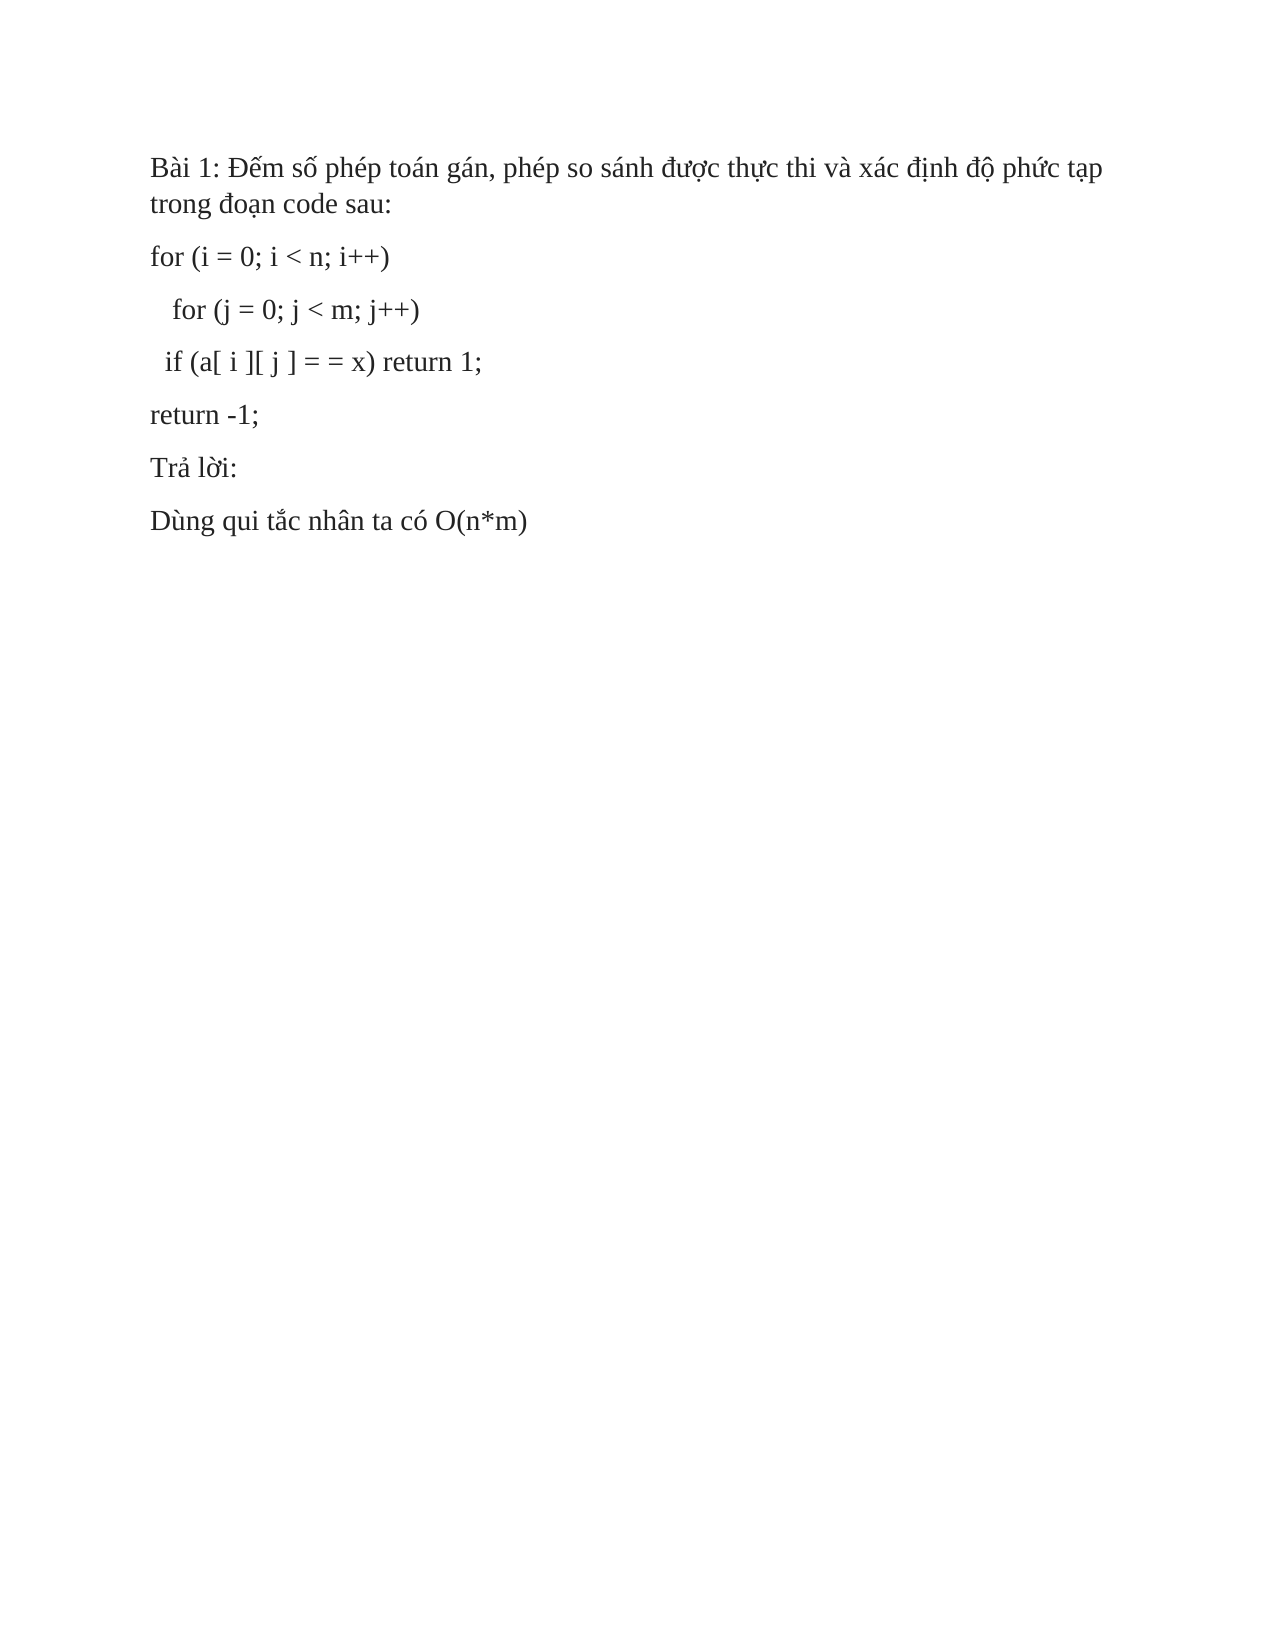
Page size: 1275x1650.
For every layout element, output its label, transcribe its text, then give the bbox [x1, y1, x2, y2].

text for (j = 0; j < m; j++) [150, 292, 1125, 325]
text Trả lời: [150, 450, 1125, 484]
text Bài 1: Đếm số phép toán gán, phép so sánh được thực thi và xác định độ phức tạp trong đoạn code sau: [150, 150, 1125, 220]
text return -1; [150, 397, 1125, 431]
text for (i = 0; i < n; i++) [150, 239, 1125, 272]
text if (a[ i ][ j ] = = x) return 1; [150, 344, 1125, 378]
text Dùng qui tắc nhân ta có O(n*m) [150, 503, 1125, 537]
